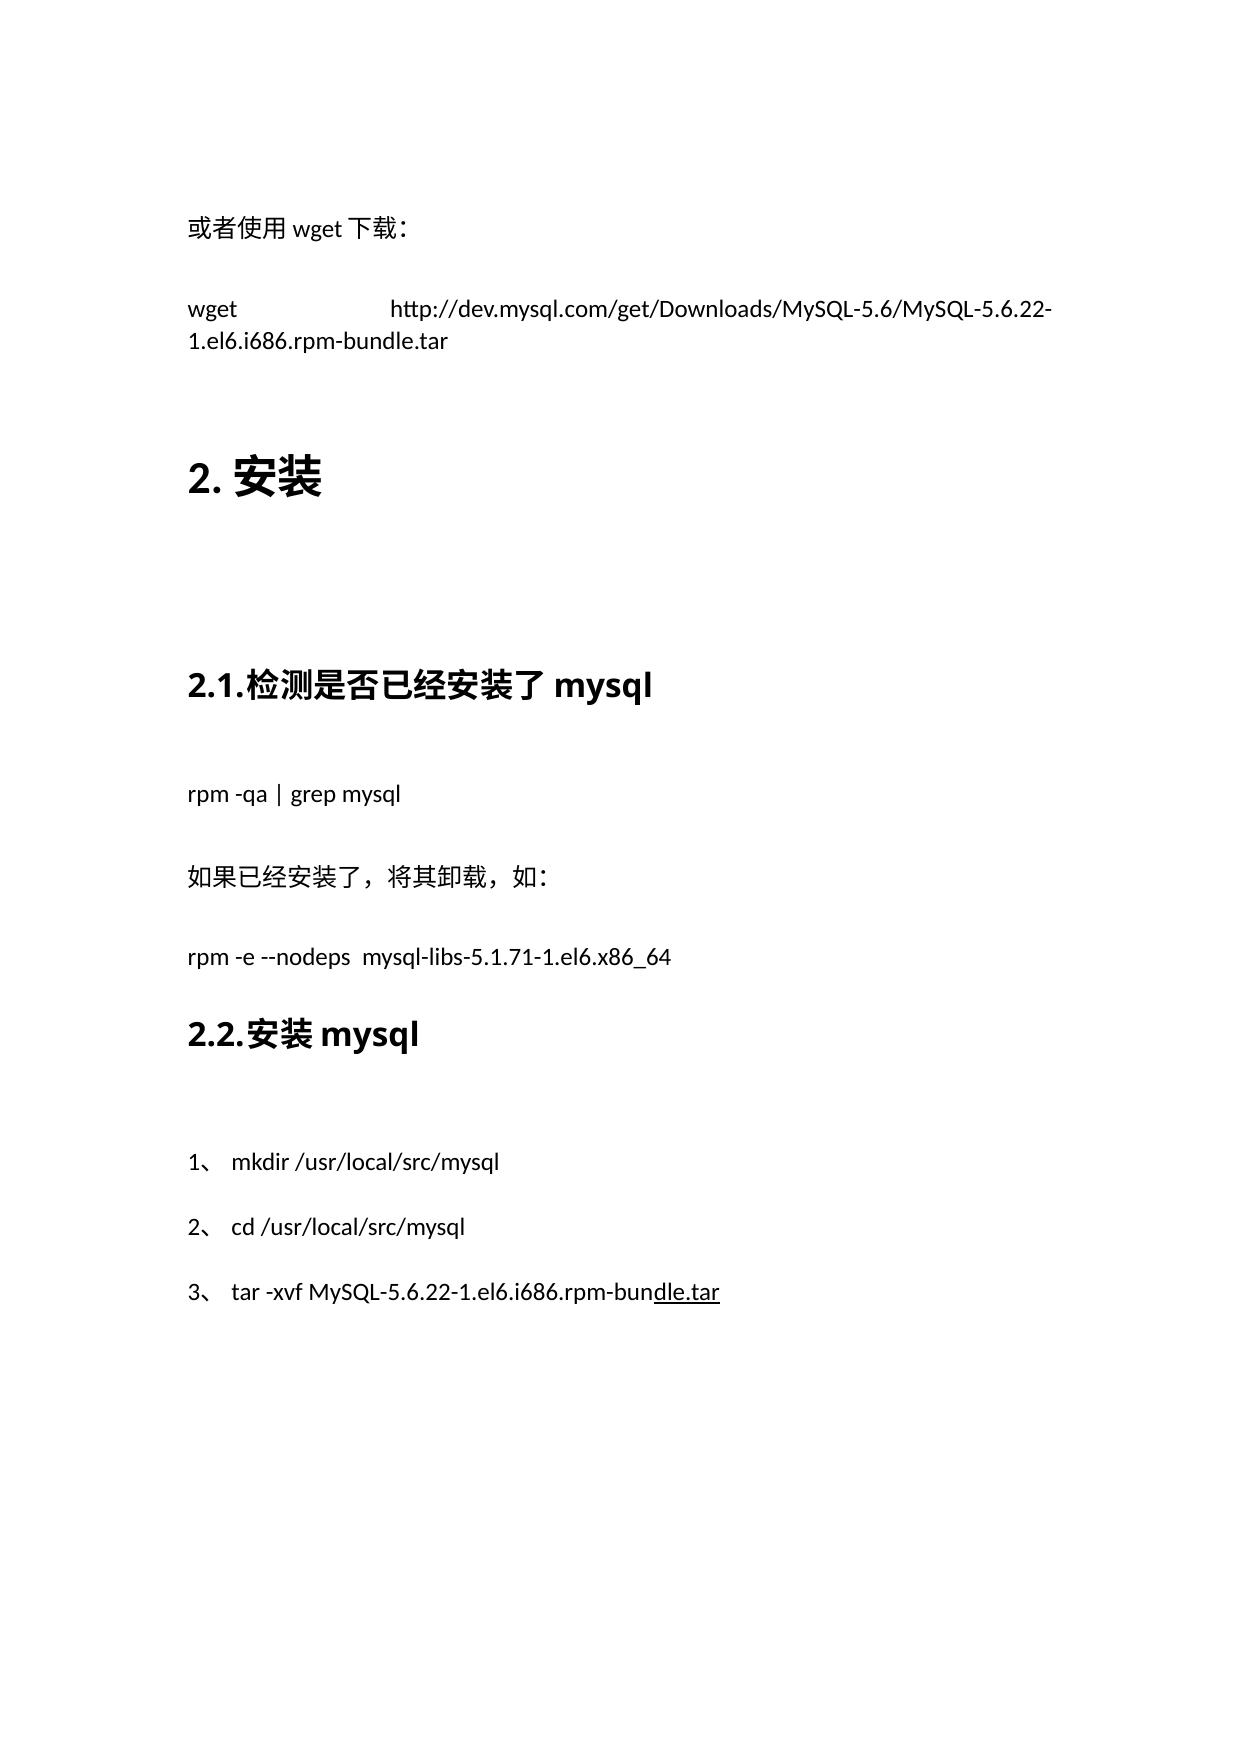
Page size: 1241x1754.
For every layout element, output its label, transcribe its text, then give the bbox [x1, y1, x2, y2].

text wget http://dev.mysql.com/get/Downloads/MySQL-5.6/MySQL-5.6.22-1.el6.i686.rpm-bundle.tar [187, 292, 1053, 357]
list cd /usr/local/src/mysql [187, 1192, 1053, 1257]
list mkdir /usr/local/src/mysql [187, 1127, 1053, 1192]
text 如果已经安装了，将其卸载，如： [187, 843, 1053, 908]
text 或者使用wget下载： [187, 194, 1053, 259]
subtitle 安装mysql [187, 1000, 1053, 1065]
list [187, 1257, 1053, 1322]
text rpm -e --nodeps mysql-libs-5.1.71-1.el6.x86_64 [187, 940, 1053, 973]
text rpm -qa | grep mysql [187, 778, 1053, 810]
subtitle 安装 [187, 425, 1053, 522]
subtitle 检测是否已经安装了mysql [187, 650, 1053, 715]
